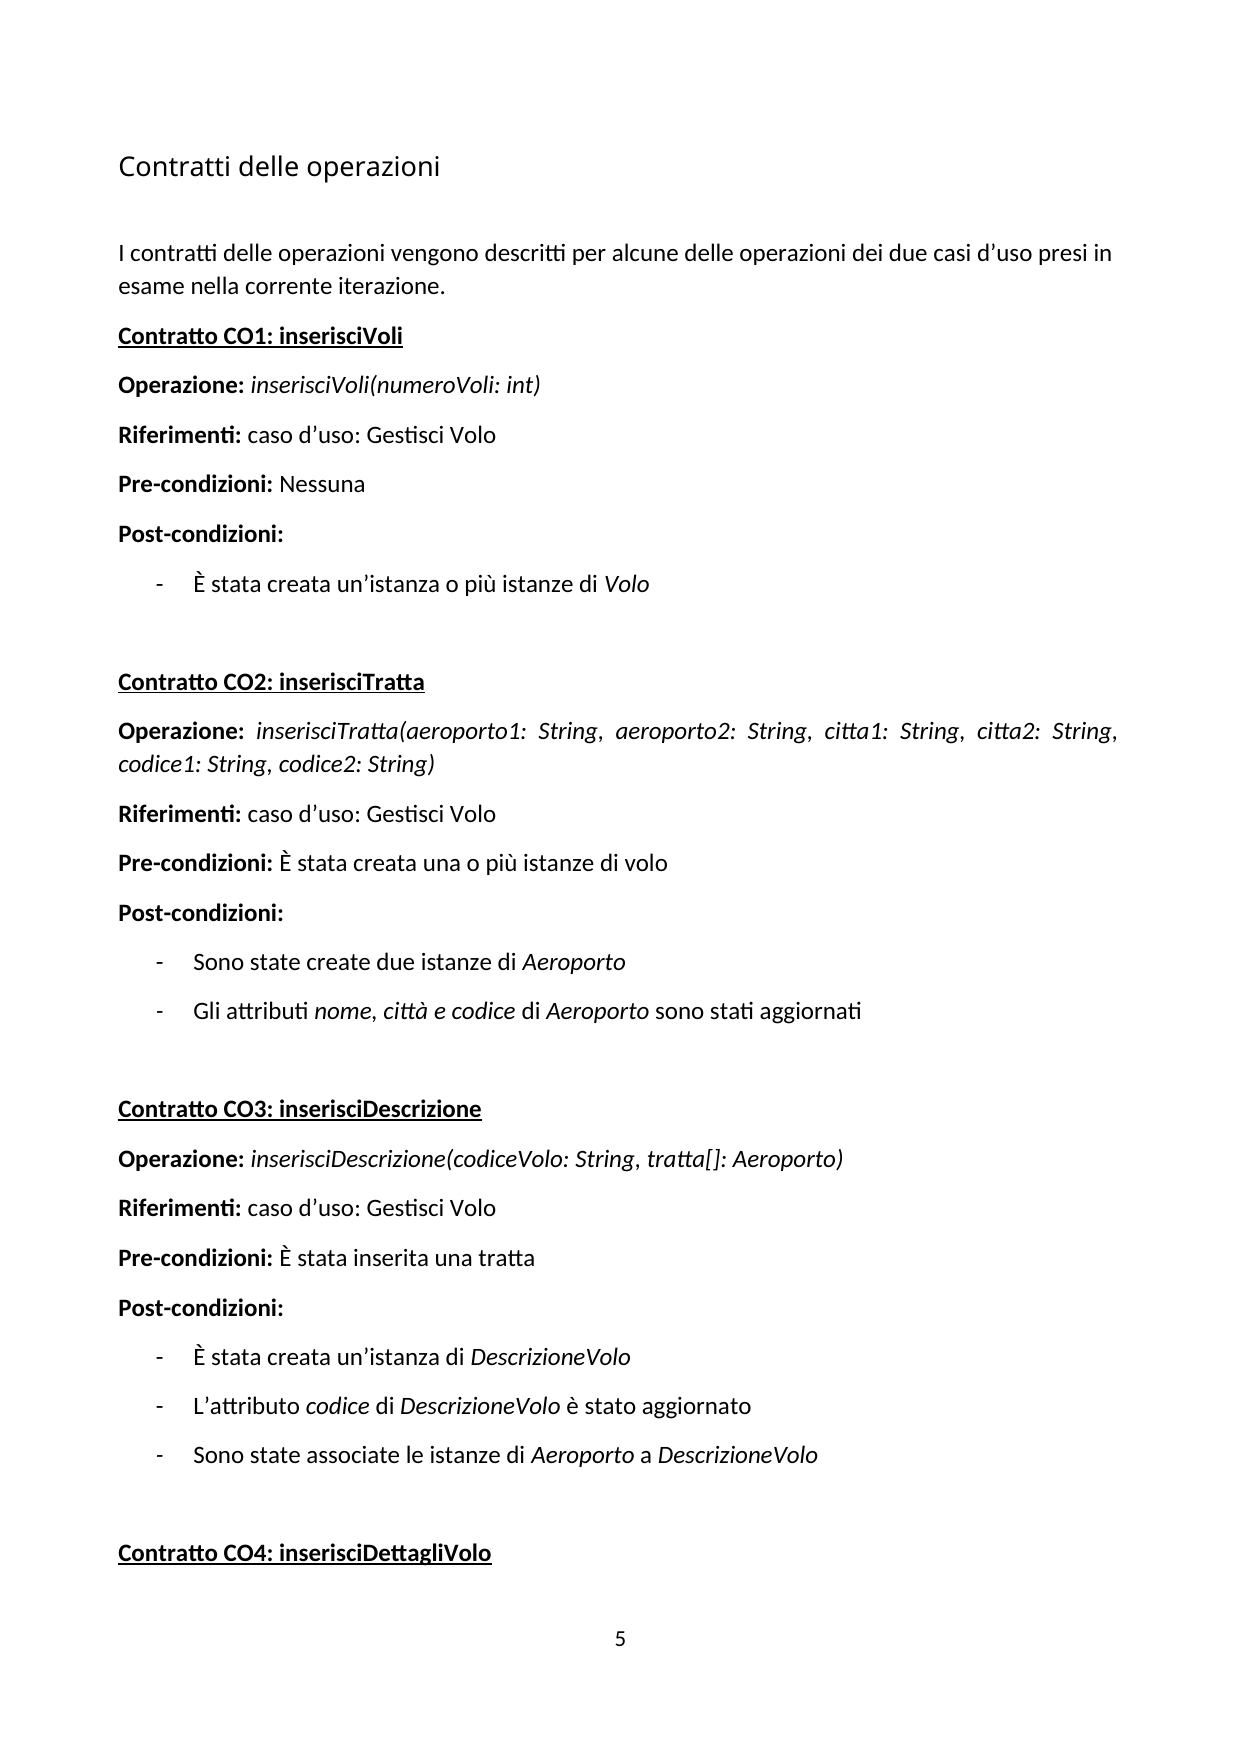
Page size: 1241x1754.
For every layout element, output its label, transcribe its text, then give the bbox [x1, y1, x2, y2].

text Pre-condizioni: È stata inserita una tratta [118, 1242, 1122, 1273]
text Post-condizioni: [118, 897, 1122, 927]
text Riferimenti: caso d’uso: Gestisci Volo [118, 419, 1122, 449]
text Riferimenti: caso d’uso: Gestisci Volo [118, 1193, 1122, 1223]
text I contratti delle operazioni vengono descritti per alcune delle operazioni dei due casi d’uso presi in esame nella corrente iterazione. [118, 237, 1122, 301]
list È stata creata un’istanza di DescrizioneVolo [156, 1341, 1122, 1372]
text Riferimenti: caso d’uso: Gestisci Volo [118, 798, 1122, 828]
text Post-condizioni: [118, 1292, 1122, 1322]
text Contratto CO1: inserisciVoli [118, 320, 1122, 350]
text Operazione: inserisciDescrizione(codiceVolo: String, tratta[]: Aeroporto) [118, 1143, 1122, 1173]
list Gli attributi nome, città e codice di Aeroporto sono stati aggiornati [156, 996, 1122, 1026]
subtitle Contratti delle operazioni [118, 148, 1122, 184]
list Sono state associate le istanze di Aeroporto a DescrizioneVolo [156, 1439, 1122, 1470]
text Pre-condizioni: Nessuna [118, 469, 1122, 499]
list È stata creata un’istanza o più istanze di Volo [156, 568, 1122, 598]
text Operazione: inserisciVoli(numeroVoli: int) [118, 369, 1122, 400]
text Operazione: inserisciTratta(aeroporto1: String, aeroporto2: String, citta1: String, citta2: String, codice1: String, codice2: String) [118, 715, 1122, 779]
text Pre-condizioni: È stata creata una o più istanze di volo [118, 847, 1122, 878]
text Contratto CO4: inserisciDettagliVolo [118, 1537, 1122, 1568]
text Contratto CO3: inserisciDescrizione [118, 1093, 1122, 1124]
list Sono state create due istanze di Aeroporto [156, 947, 1122, 977]
list L’attributo codice di DescrizioneVolo è stato aggiornato [156, 1390, 1122, 1421]
text Post-condizioni: [118, 518, 1122, 549]
text Contratto CO2: inserisciTratta [118, 666, 1122, 696]
